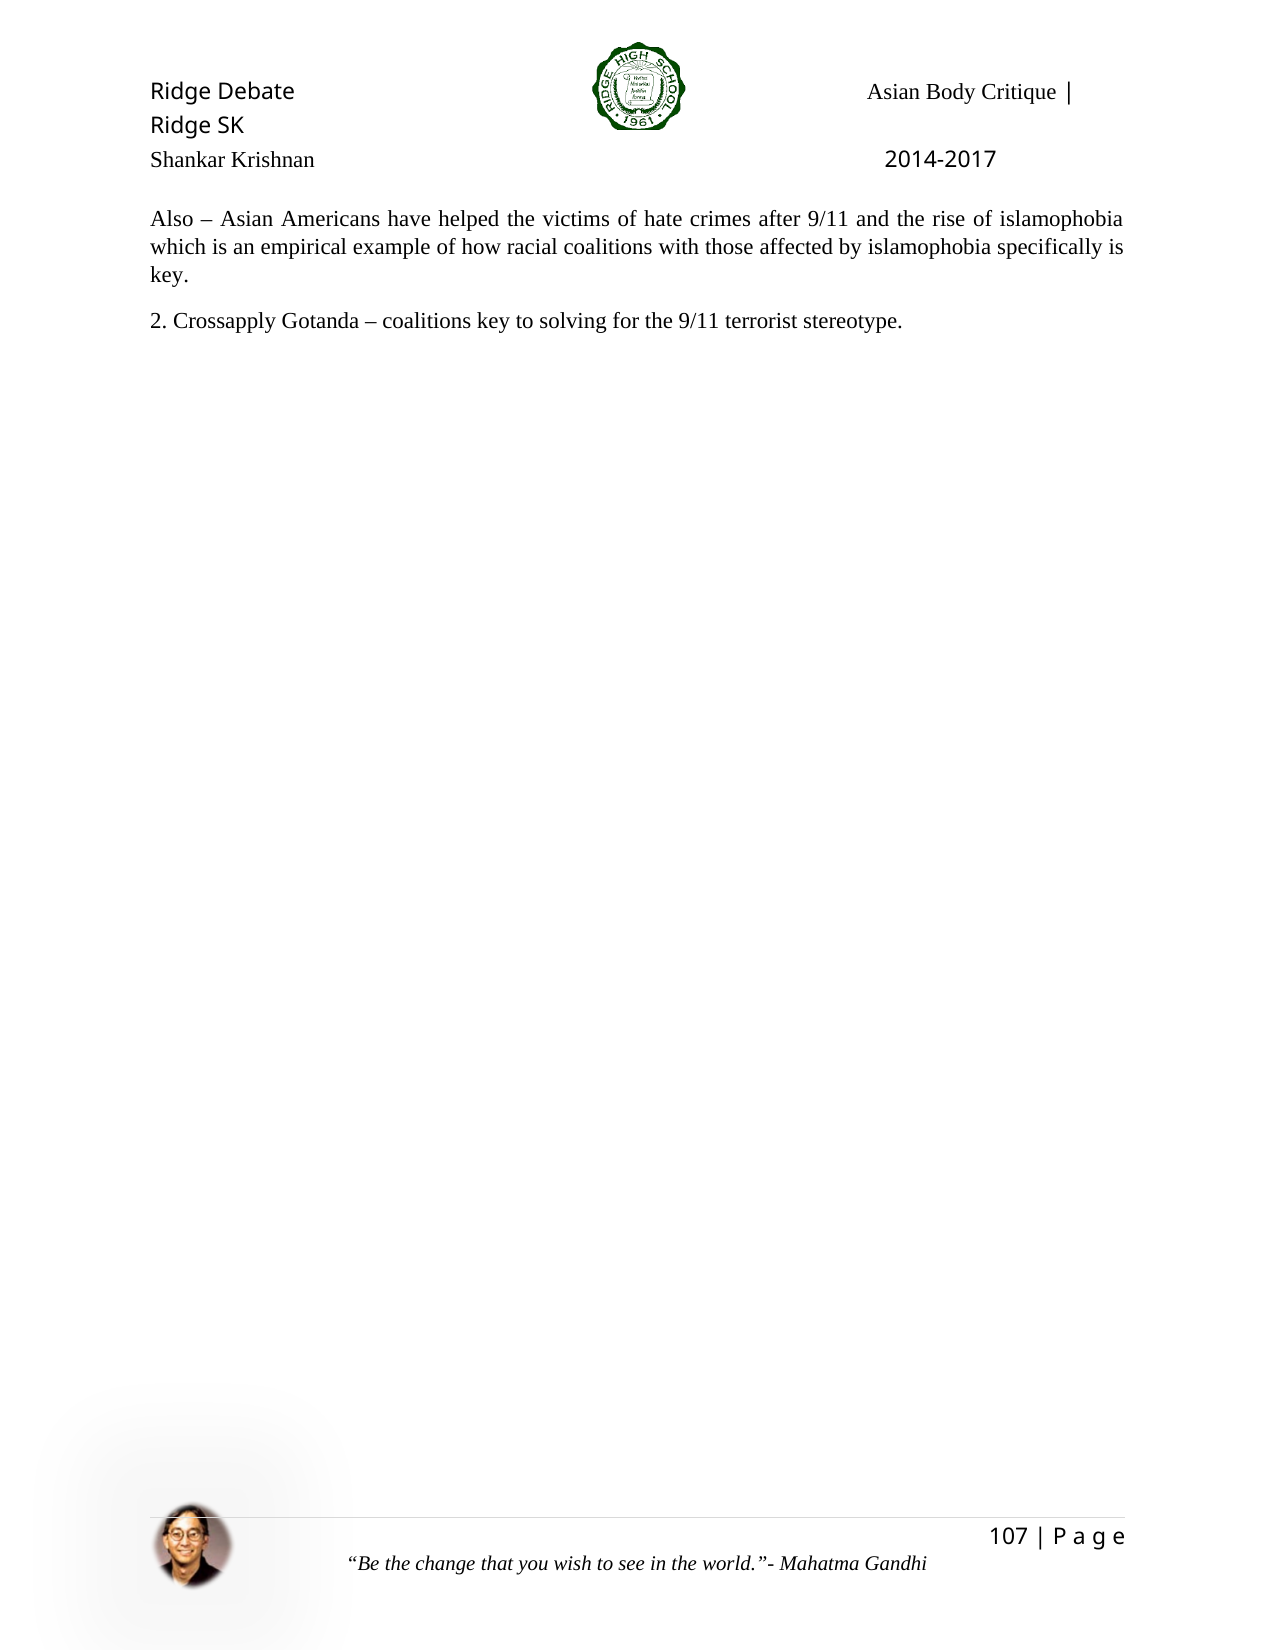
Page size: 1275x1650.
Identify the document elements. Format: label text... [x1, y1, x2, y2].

text Also – Asian Americans have helped the victims of hate crimes after 9/11 and the rise of islamophobia which is an empirical example of how racial coalitions with those affected by islamophobia specifically is key. [150, 205, 1125, 288]
picture [578, 42, 697, 130]
picture [158, 1518, 228, 1583]
text 2. Crossapply Gotanda – coalitions key to solving for the 9/11 terrorist stereotype. [150, 307, 1125, 333]
picture [173, 1508, 213, 1517]
